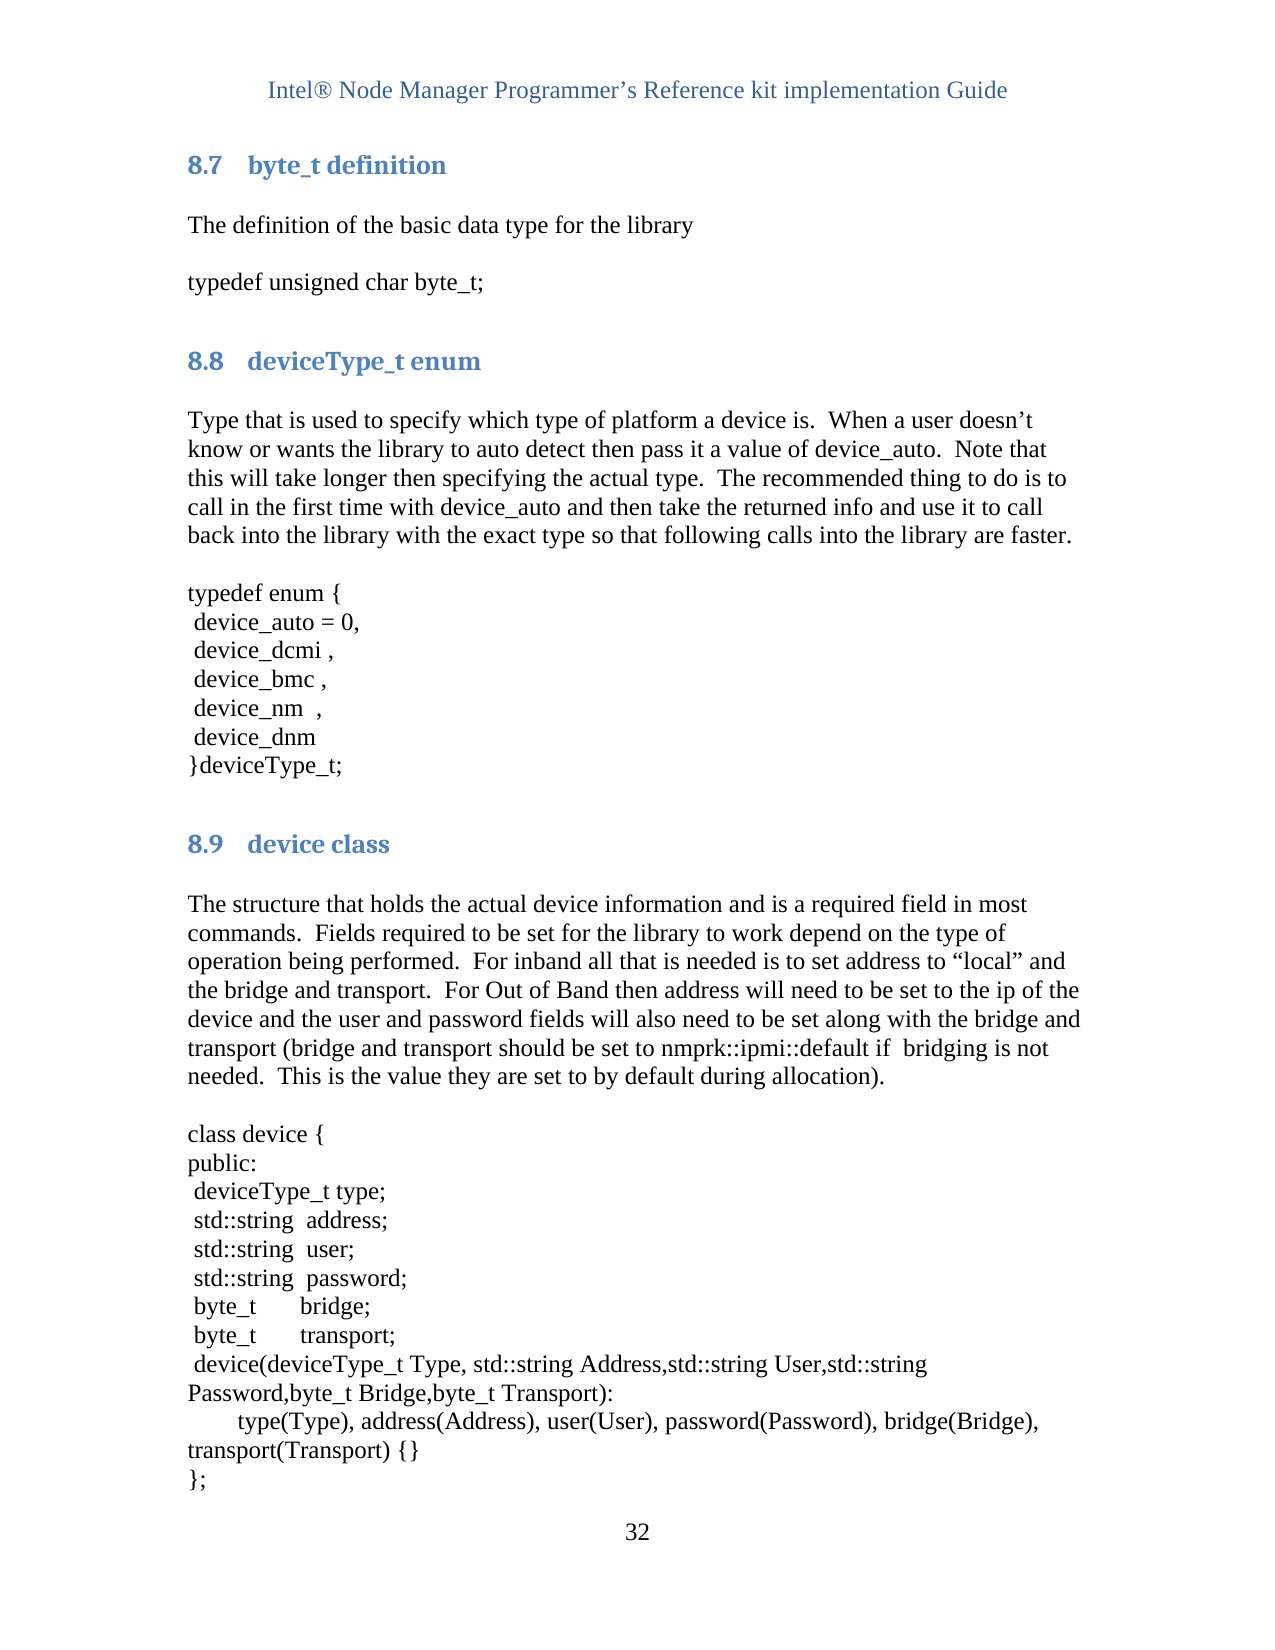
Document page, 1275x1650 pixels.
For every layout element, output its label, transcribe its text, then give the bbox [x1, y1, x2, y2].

text The definition of the basic data type for the library [187, 210, 1087, 239]
text typedef enum { [187, 578, 1087, 607]
text typedef unsigned char byte_t; [187, 267, 1087, 296]
text type(Type), address(Address), user(User), password(Password), bridge(Bridge), transport(Transport) {} [187, 1406, 1087, 1464]
text std::string user; [187, 1234, 1087, 1263]
text device(deviceType_t Type, std::string Address,std::string User,std::string Password,byte_t Bridge,byte_t Transport): [187, 1349, 1087, 1406]
text device_auto = 0, [187, 607, 1087, 636]
text public: [187, 1148, 1087, 1176]
subtitle device class [187, 829, 1087, 860]
text std::string password; [187, 1263, 1087, 1291]
subtitle deviceType_t enum [187, 346, 1087, 377]
text device_dcmi , [187, 636, 1087, 664]
text class device { [187, 1119, 1087, 1148]
text device_bmc , [187, 664, 1087, 693]
text byte_t bridge; [187, 1291, 1087, 1320]
text deviceType_t type; [187, 1176, 1087, 1205]
text byte_t transport; [187, 1320, 1087, 1349]
text }; [187, 1464, 1087, 1493]
text std::string address; [187, 1205, 1087, 1234]
text device_nm , [187, 693, 1087, 722]
text The structure that holds the actual device information and is a required field in most commands. Fields required to be set for the library to work depend on the type of operation being performed. For inband all that is needed is to set address to “local” and the bridge and transport. For Out of Band then address will need to be set to the ip of the device and the user and password fields will also need to be set along with the bridge and transport (bridge and transport should be set to nmprk::ipmi::default if bridging is not needed. This is the value they are set to by default during allocation). [187, 889, 1087, 1090]
text }deviceType_t; [187, 751, 1087, 779]
text device_dnm [187, 722, 1087, 751]
subtitle byte_t definition [187, 150, 1087, 181]
text Type that is used to specify which type of platform a device is. When a user doesn’t know or wants the library to auto detect then pass it a value of device_auto. Note that this will take longer then specifying the actual type. The recommended thing to do is to call in the first time with device_auto and then take the returned info and use it to call back into the library with the exact type so that following calls into the library are faster. [187, 406, 1087, 549]
